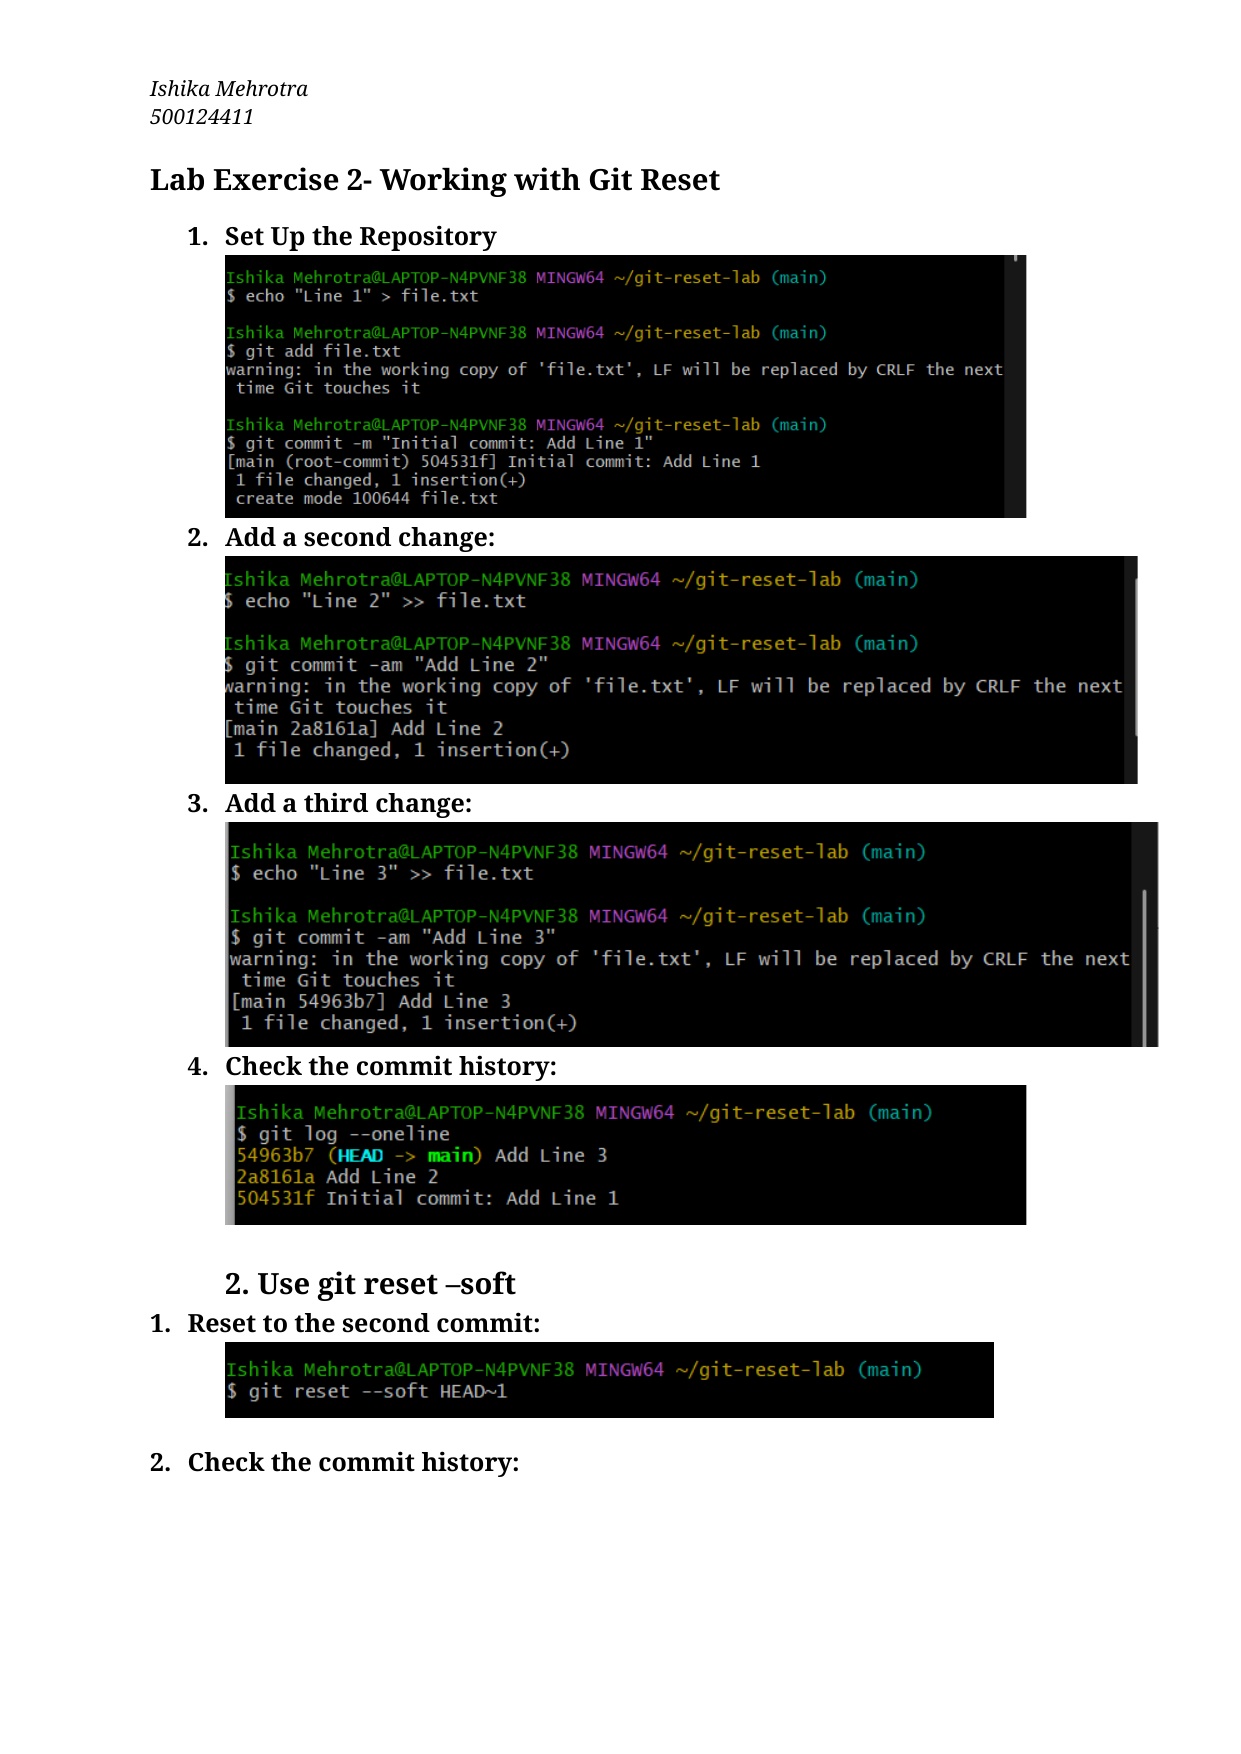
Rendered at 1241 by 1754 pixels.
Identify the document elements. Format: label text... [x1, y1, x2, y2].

list Check the commit history: [150, 1445, 1090, 1479]
picture [225, 556, 1138, 784]
picture [225, 1085, 1027, 1225]
text Lab Exercise 2- Working with Git Reset [150, 159, 1090, 199]
list Check the commit history: [187, 1049, 1090, 1083]
picture [225, 822, 1159, 1047]
list Reset to the second commit: [150, 1306, 1090, 1340]
list Add a second change: [187, 519, 1090, 553]
picture [225, 1342, 994, 1418]
list Set Up the Repository [187, 218, 1090, 253]
list 2. Use git reset –soft [225, 1263, 1090, 1303]
picture [225, 255, 1027, 518]
list Add a third change: [187, 786, 1090, 820]
